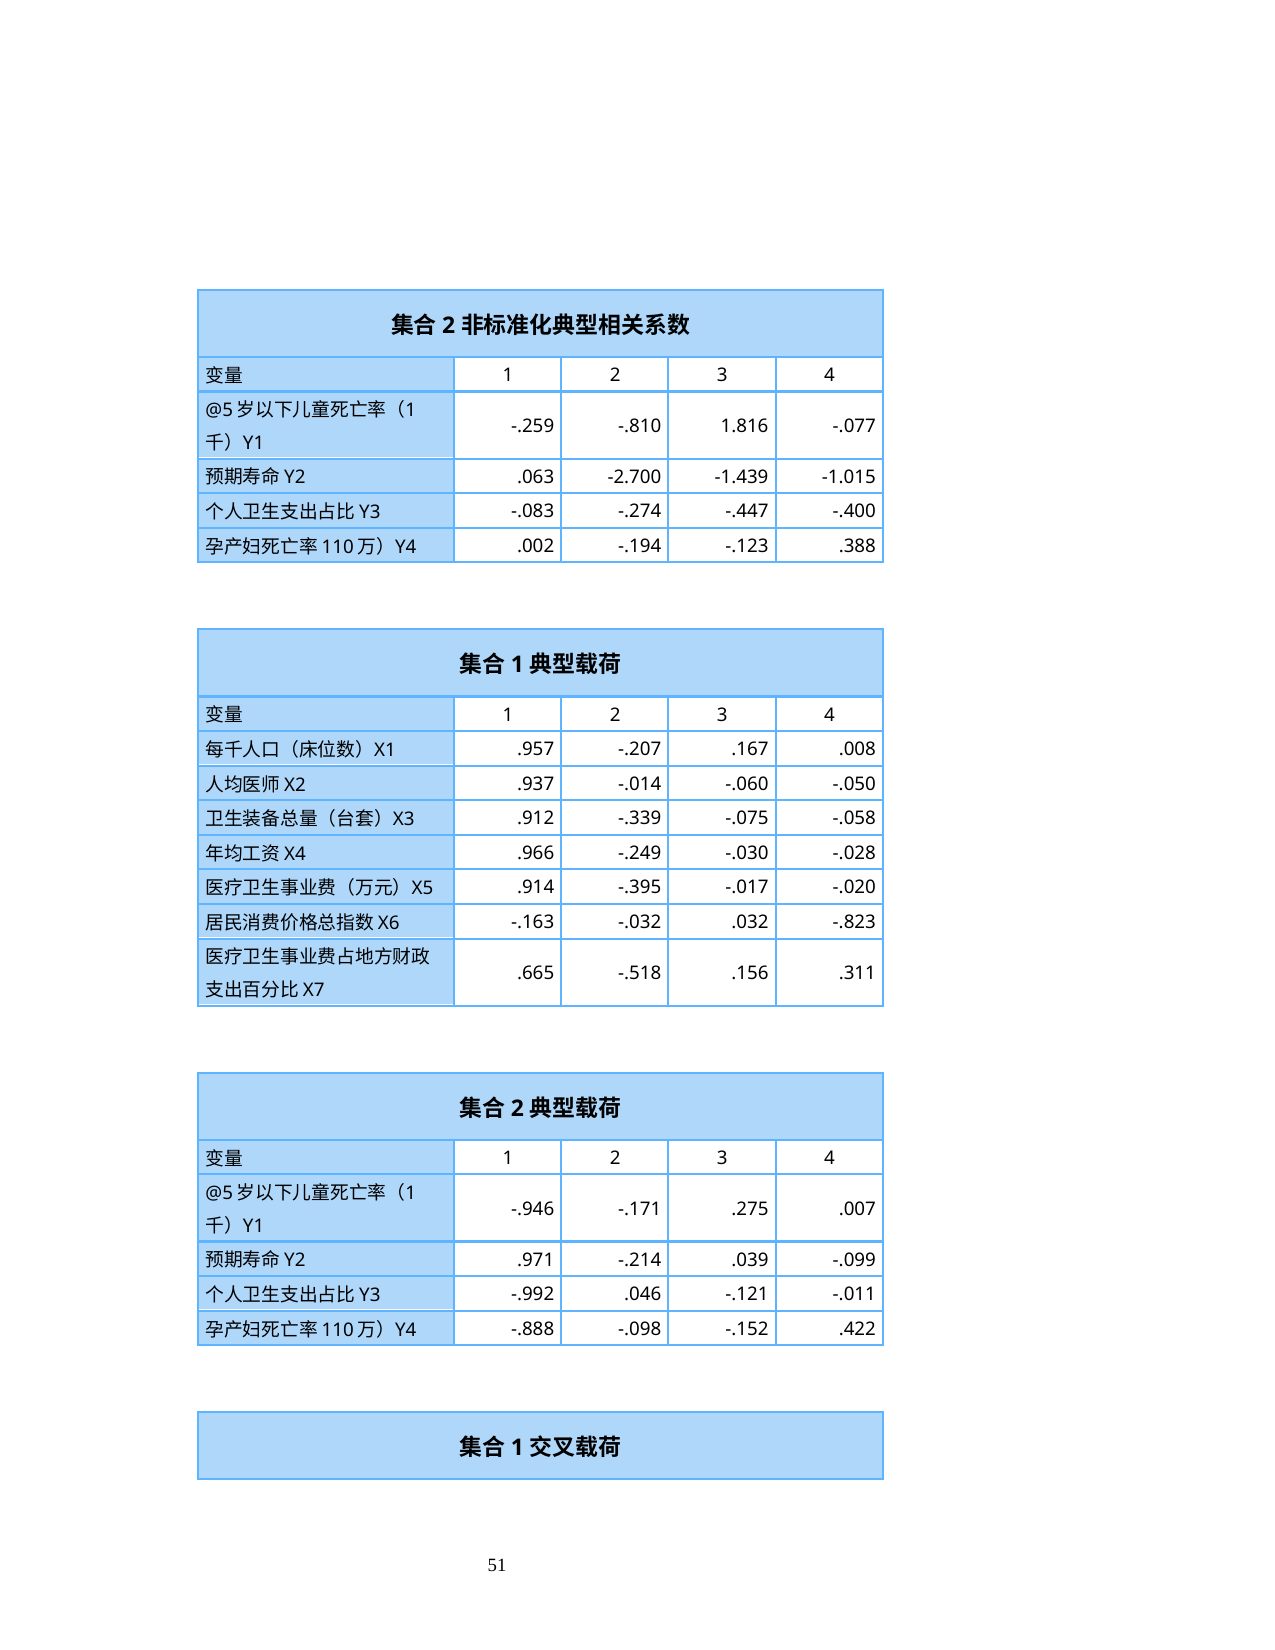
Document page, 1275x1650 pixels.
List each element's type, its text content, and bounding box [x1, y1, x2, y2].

table_cell -.099 [777, 1243, 882, 1275]
table_cell 1.816 [669, 393, 775, 457]
table_cell .966 [455, 836, 560, 868]
table_header 集合 1 典型载荷 [199, 630, 882, 695]
table_cell -.207 [562, 732, 667, 764]
table_cell 居民消费价格总指数X6 [199, 905, 453, 937]
table_cell .007 [777, 1175, 882, 1240]
table_cell -.123 [669, 529, 775, 561]
table_cell -.163 [455, 905, 560, 937]
table_cell -.030 [669, 836, 775, 868]
table_cell 个人卫生支出占比Y3 [199, 1277, 453, 1309]
table_cell -.946 [455, 1175, 560, 1240]
table_cell -.992 [455, 1277, 560, 1309]
table_cell -.194 [562, 529, 667, 561]
table_cell 个人卫生支出占比Y3 [199, 494, 453, 527]
table_cell .002 [455, 529, 560, 561]
table_cell .912 [455, 801, 560, 834]
table_cell 孕产妇死亡率110万）Y4 [199, 529, 453, 561]
table_cell 年均工资X4 [199, 836, 453, 868]
table_cell .032 [669, 905, 775, 937]
table_cell -2.700 [562, 460, 667, 492]
table_cell 2 [562, 1141, 667, 1173]
table_cell -.152 [669, 1312, 775, 1344]
table_cell 3 [669, 1141, 775, 1173]
table_cell 1 [455, 698, 560, 730]
table_cell -.050 [777, 767, 882, 799]
table_cell -.395 [562, 870, 667, 903]
table_cell -.823 [777, 905, 882, 937]
table_cell 4 [777, 698, 882, 730]
table_cell -.060 [669, 767, 775, 799]
table_cell 3 [669, 698, 775, 730]
table_cell 医疗卫生事业费占地方财政支出百分比X7 [199, 940, 453, 1004]
table_cell 4 [777, 1141, 882, 1173]
table_cell -.214 [562, 1243, 667, 1275]
table_cell .156 [669, 940, 775, 1004]
table_cell -.274 [562, 494, 667, 527]
table_cell 变量 [199, 358, 453, 390]
table_cell -.020 [777, 870, 882, 903]
table_cell -.032 [562, 905, 667, 937]
table_cell .957 [455, 732, 560, 764]
table_cell -.171 [562, 1175, 667, 1240]
table_cell -.058 [777, 801, 882, 834]
table_cell 1 [455, 358, 560, 390]
table_cell 3 [669, 358, 775, 390]
table_cell -.339 [562, 801, 667, 834]
table_cell .388 [777, 529, 882, 561]
table_cell .039 [669, 1243, 775, 1275]
table_cell 2 [562, 698, 667, 730]
table_cell -.888 [455, 1312, 560, 1344]
table_cell -.249 [562, 836, 667, 868]
table_cell .311 [777, 940, 882, 1004]
table_cell 1 [455, 1141, 560, 1173]
table_cell 预期寿命Y2 [199, 460, 453, 492]
table_cell 孕产妇死亡率110万）Y4 [199, 1312, 453, 1344]
table_cell -.810 [562, 393, 667, 457]
table_cell .046 [562, 1277, 667, 1309]
table_cell 4 [777, 358, 882, 390]
table_cell 人均医师X2 [199, 767, 453, 799]
table_cell 卫生装备总量（台套）X3 [199, 801, 453, 834]
table_cell .008 [777, 732, 882, 764]
table_cell -.077 [777, 393, 882, 457]
table_cell .914 [455, 870, 560, 903]
table_cell -.400 [777, 494, 882, 527]
table_cell -.014 [562, 767, 667, 799]
table_cell 每千人口（床位数）X1 [199, 732, 453, 764]
table_cell .937 [455, 767, 560, 799]
table_header 集合 1 交叉载荷 [199, 1413, 882, 1478]
table_cell -.011 [777, 1277, 882, 1309]
table_cell -.017 [669, 870, 775, 903]
table_cell .275 [669, 1175, 775, 1240]
table_header 集合 2 典型载荷 [199, 1074, 882, 1139]
table_cell -.259 [455, 393, 560, 457]
table_cell @5岁以下儿童死亡率（1千）Y1 [199, 1175, 453, 1240]
table_cell -.447 [669, 494, 775, 527]
table_cell .971 [455, 1243, 560, 1275]
table_header 集合 2 非标准化典型相关系数 [199, 291, 882, 356]
table_cell -.121 [669, 1277, 775, 1309]
table_cell 预期寿命Y2 [199, 1243, 453, 1275]
table_cell .665 [455, 940, 560, 1004]
table_cell .422 [777, 1312, 882, 1344]
table_cell .167 [669, 732, 775, 764]
table_cell -1.015 [777, 460, 882, 492]
table_cell 医疗卫生事业费（万元）X5 [199, 870, 453, 903]
table_cell 2 [562, 358, 667, 390]
table_cell -.518 [562, 940, 667, 1004]
table_cell -.028 [777, 836, 882, 868]
table_cell 变量 [199, 698, 453, 730]
table_cell -.075 [669, 801, 775, 834]
table_cell -.098 [562, 1312, 667, 1344]
table_cell 变量 [199, 1141, 453, 1173]
table_cell -1.439 [669, 460, 775, 492]
table_cell .063 [455, 460, 560, 492]
table_cell -.083 [455, 494, 560, 527]
table_cell @5岁以下儿童死亡率（1千）Y1 [199, 393, 453, 457]
